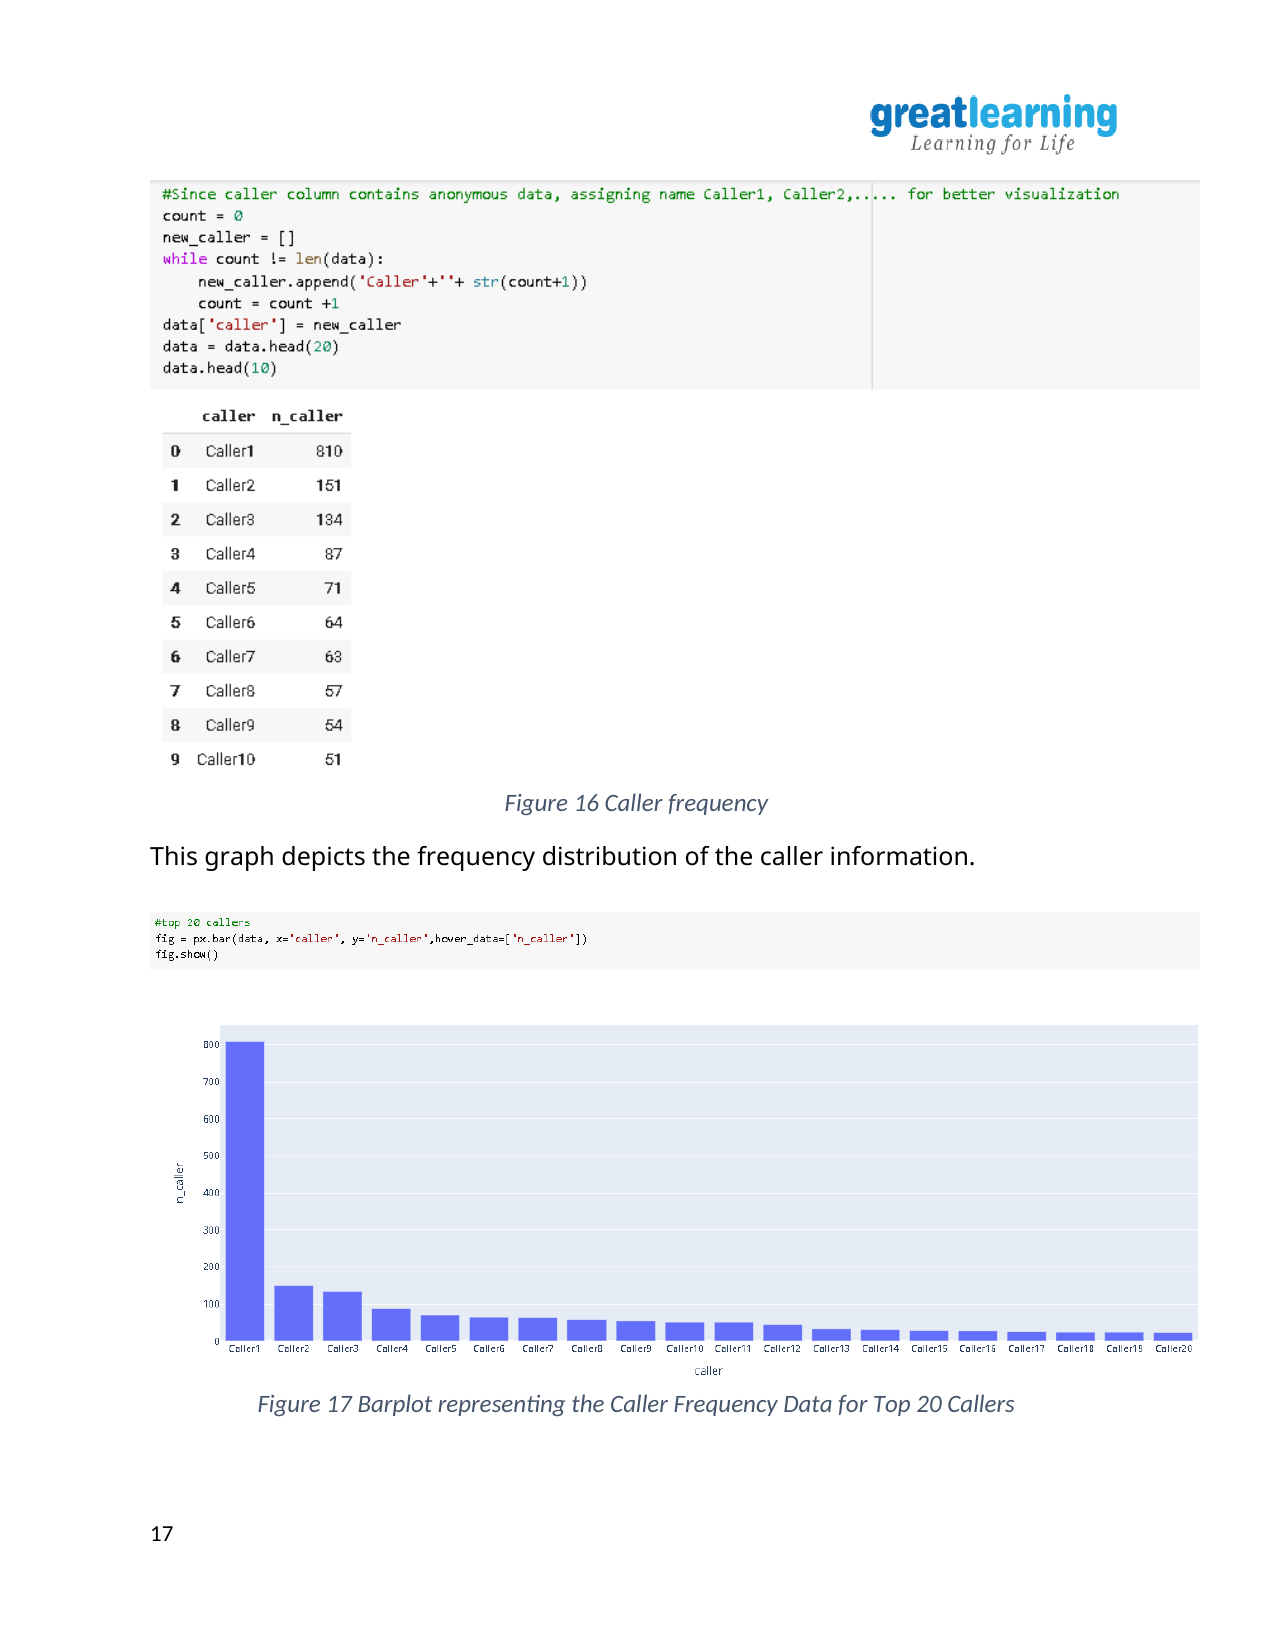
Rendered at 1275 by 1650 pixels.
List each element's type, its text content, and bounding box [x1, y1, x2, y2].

text This graph depicts the frequency distribution of the caller information. [150, 839, 1125, 873]
picture [150, 912, 1200, 1389]
text Figure 17 Barplot representing the Caller Frequency Data for Top 20 Callers [150, 1389, 1125, 1419]
text Figure 16 Caller frequency [150, 788, 1125, 818]
picture [150, 75, 1200, 788]
